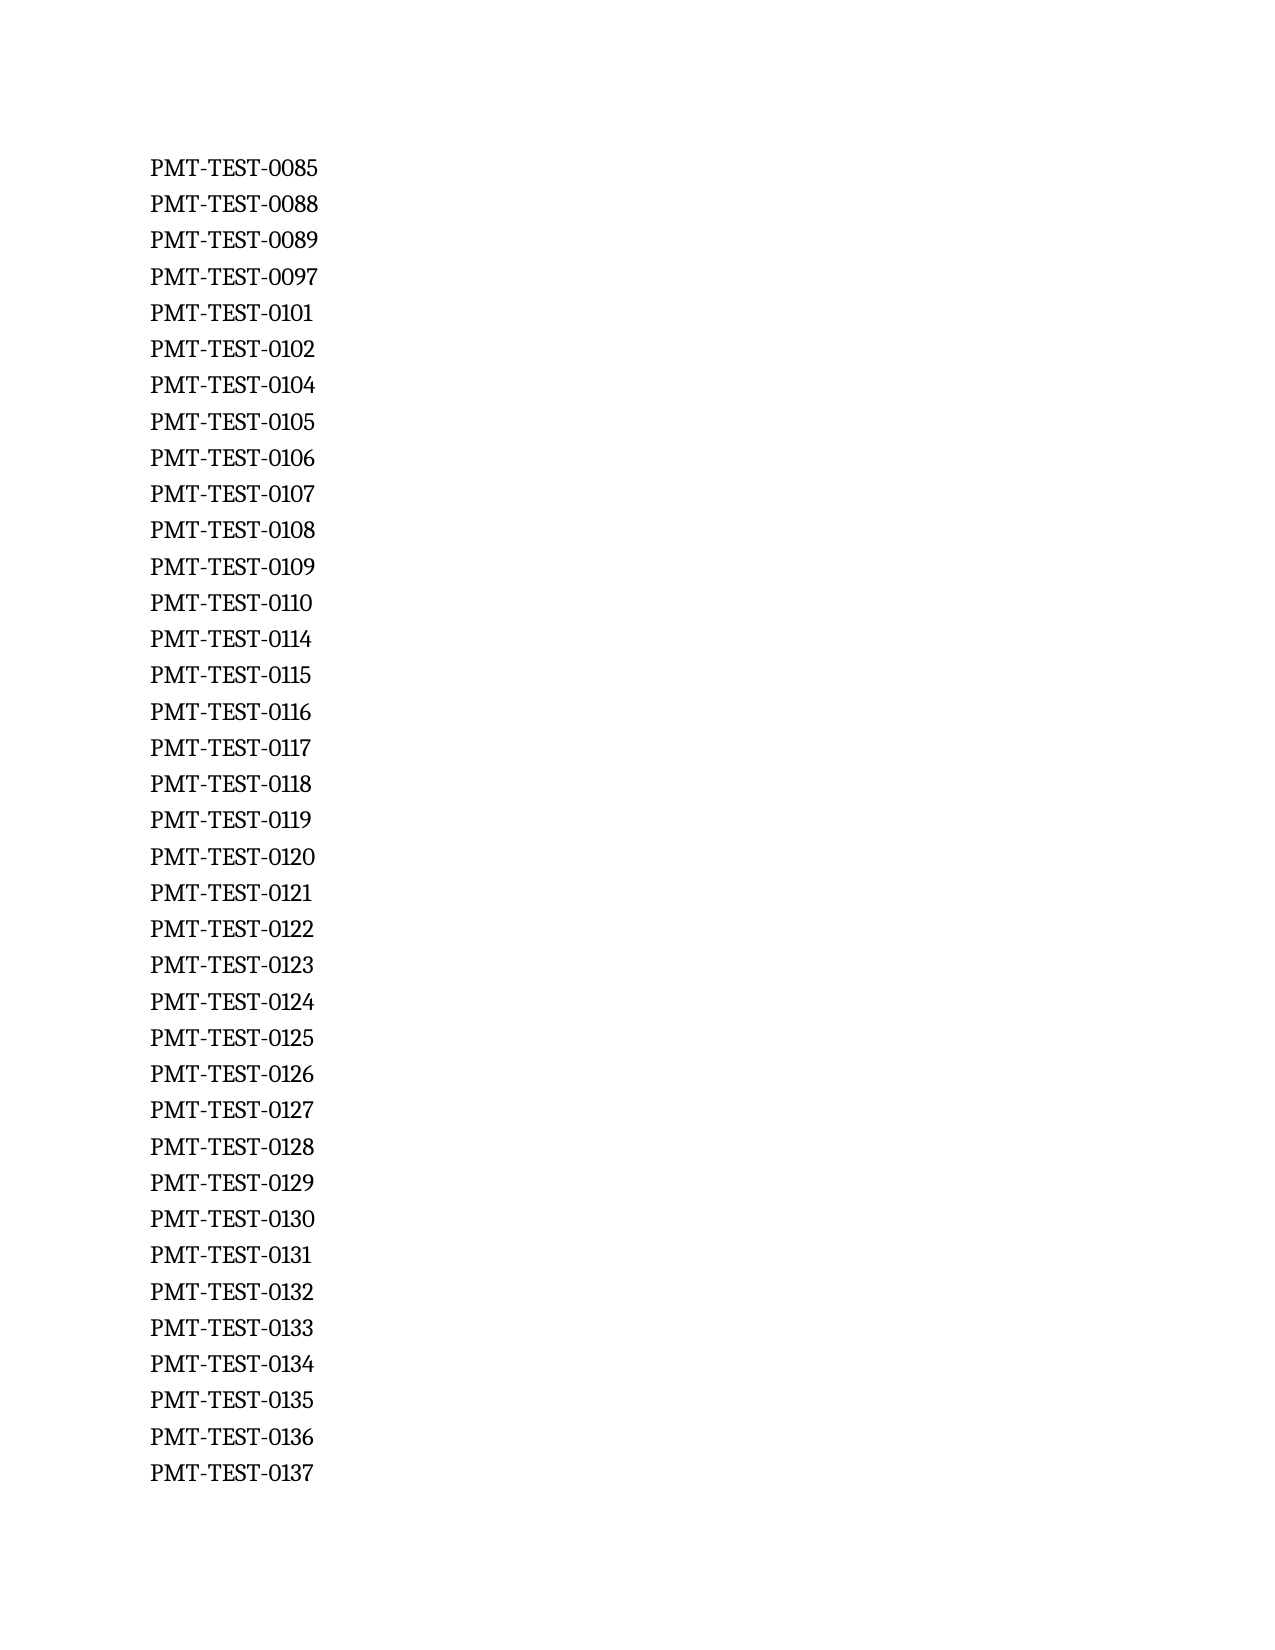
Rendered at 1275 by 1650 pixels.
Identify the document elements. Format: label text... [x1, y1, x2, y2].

table_cell PMT-TEST-0125 [139, 1020, 1275, 1056]
table_cell PMT-TEST-0097 [139, 259, 1275, 295]
table_cell PMT-TEST-0128 [139, 1129, 1275, 1165]
table_cell PMT-TEST-0110 [139, 585, 1275, 621]
table_cell PMT-TEST-0116 [139, 694, 1275, 730]
table_cell PMT-TEST-0127 [139, 1093, 1275, 1129]
table_cell PMT-TEST-0133 [139, 1310, 1275, 1346]
table_cell PMT-TEST-0108 [139, 513, 1275, 549]
table_cell PMT-TEST-0136 [139, 1419, 1275, 1455]
table_cell PMT-TEST-0105 [139, 404, 1275, 440]
table_cell PMT-TEST-0122 [139, 911, 1275, 947]
table_cell PMT-TEST-0119 [139, 803, 1275, 839]
table_cell PMT-TEST-0135 [139, 1383, 1275, 1419]
table_cell PMT-TEST-0109 [139, 549, 1275, 585]
table_cell PMT-TEST-0114 [139, 621, 1275, 657]
table_cell PMT-TEST-0088 [139, 186, 1275, 222]
table_cell PMT-TEST-0129 [139, 1165, 1275, 1201]
table_cell PMT-TEST-0131 [139, 1238, 1275, 1274]
table_cell PMT-TEST-0137 [139, 1455, 1275, 1491]
table_cell PMT-TEST-0132 [139, 1274, 1275, 1310]
table_cell PMT-TEST-0123 [139, 948, 1275, 984]
table_cell PMT-TEST-0124 [139, 984, 1275, 1020]
table_cell PMT-TEST-0107 [139, 476, 1275, 512]
table_cell PMT-TEST-0089 [139, 223, 1275, 259]
table_cell PMT-TEST-0120 [139, 839, 1275, 875]
table_cell PMT-TEST-0118 [139, 766, 1275, 802]
table_cell PMT-TEST-0134 [139, 1346, 1275, 1382]
table_cell PMT-TEST-0102 [139, 331, 1275, 367]
table_cell PMT-TEST-0101 [139, 295, 1275, 331]
table_cell PMT-TEST-0126 [139, 1056, 1275, 1092]
table_cell PMT-TEST-0117 [139, 730, 1275, 766]
table_cell PMT-TEST-0115 [139, 658, 1275, 694]
table_cell PMT-TEST-0104 [139, 368, 1275, 404]
table_cell PMT-TEST-0130 [139, 1201, 1275, 1237]
table_cell PMT-TEST-0085 [139, 150, 1275, 186]
table_cell PMT-TEST-0106 [139, 440, 1275, 476]
table_cell PMT-TEST-0121 [139, 875, 1275, 911]
